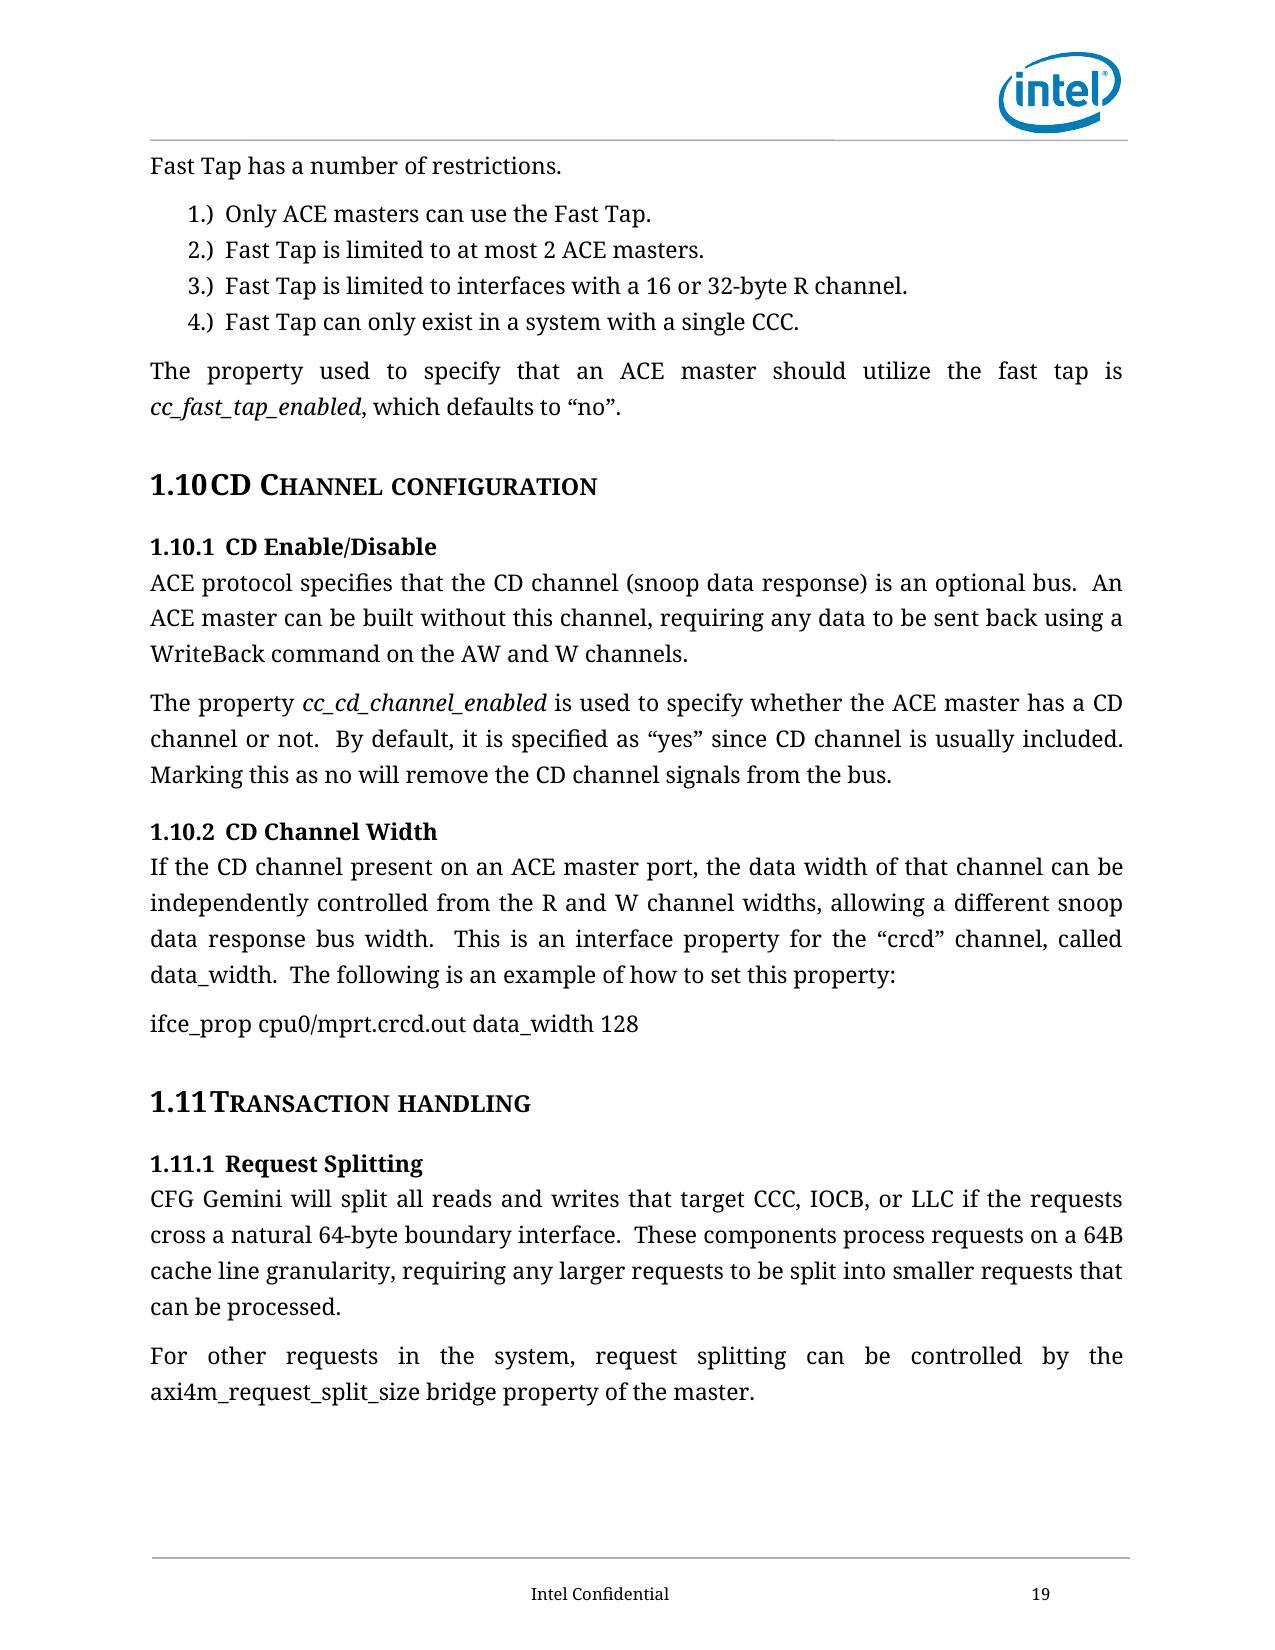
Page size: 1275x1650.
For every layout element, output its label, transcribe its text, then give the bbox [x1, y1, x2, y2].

subtitle Request Splitting [150, 1147, 1125, 1179]
list Fast Tap is limited to at most 2 ACE masters. [187, 234, 1125, 266]
text If the CD channel present on an ACE master port, the data width of that channel can be independently controlled from the R and W channel widths, allowing a different snoop data response bus width. This is an interface property for the “crcd” channel, called data_width. The following is an example of how to set this property: [150, 851, 1125, 990]
subtitle CD Channel configuration [150, 464, 1125, 504]
text ifce_prop cpu0/mprt.crcd.out data_width 128 [150, 1008, 1125, 1039]
text ACE protocol specifies that the CD channel (snoop data response) is an optional bus. An ACE master can be built without this channel, requiring any data to be sent back using a WriteBack command on the AW and W channels. [150, 566, 1125, 669]
text Fast Tap has a number of restrictions. [150, 150, 1125, 181]
text The property used to specify that an ACE master should utilize the fast tap is cc_fast_tap_enabled, which defaults to “no”. [150, 355, 1125, 422]
text CFG Gemini will split all reads and writes that target CCC, IOCB, or LLC if the requests cross a natural 64-byte boundary interface. These components process requests on a 64B cache line granularity, requiring any larger requests to be split into smaller requests that can be processed. [150, 1183, 1125, 1322]
subtitle CD Channel Width [150, 815, 1125, 847]
list Fast Tap is limited to interfaces with a 16 or 32-byte R channel. [187, 270, 1125, 302]
list Only ACE masters can use the Fast Tap. [187, 198, 1125, 230]
subtitle CD Enable/Disable [150, 531, 1125, 562]
text The property cc_cd_channel_enabled is used to specify whether the ACE master has a CD channel or not. By default, it is specified as “yes” since CD channel is usually included. Marking this as no will remove the CD channel signals from the bus. [150, 687, 1125, 790]
list Fast Tap can only exist in a system with a single CCC. [187, 306, 1125, 337]
text For other requests in the system, request splitting can be controlled by the axi4m_request_split_size bridge property of the master. [150, 1340, 1125, 1407]
subtitle Transaction handling [150, 1081, 1125, 1121]
picture [993, 42, 1125, 139]
